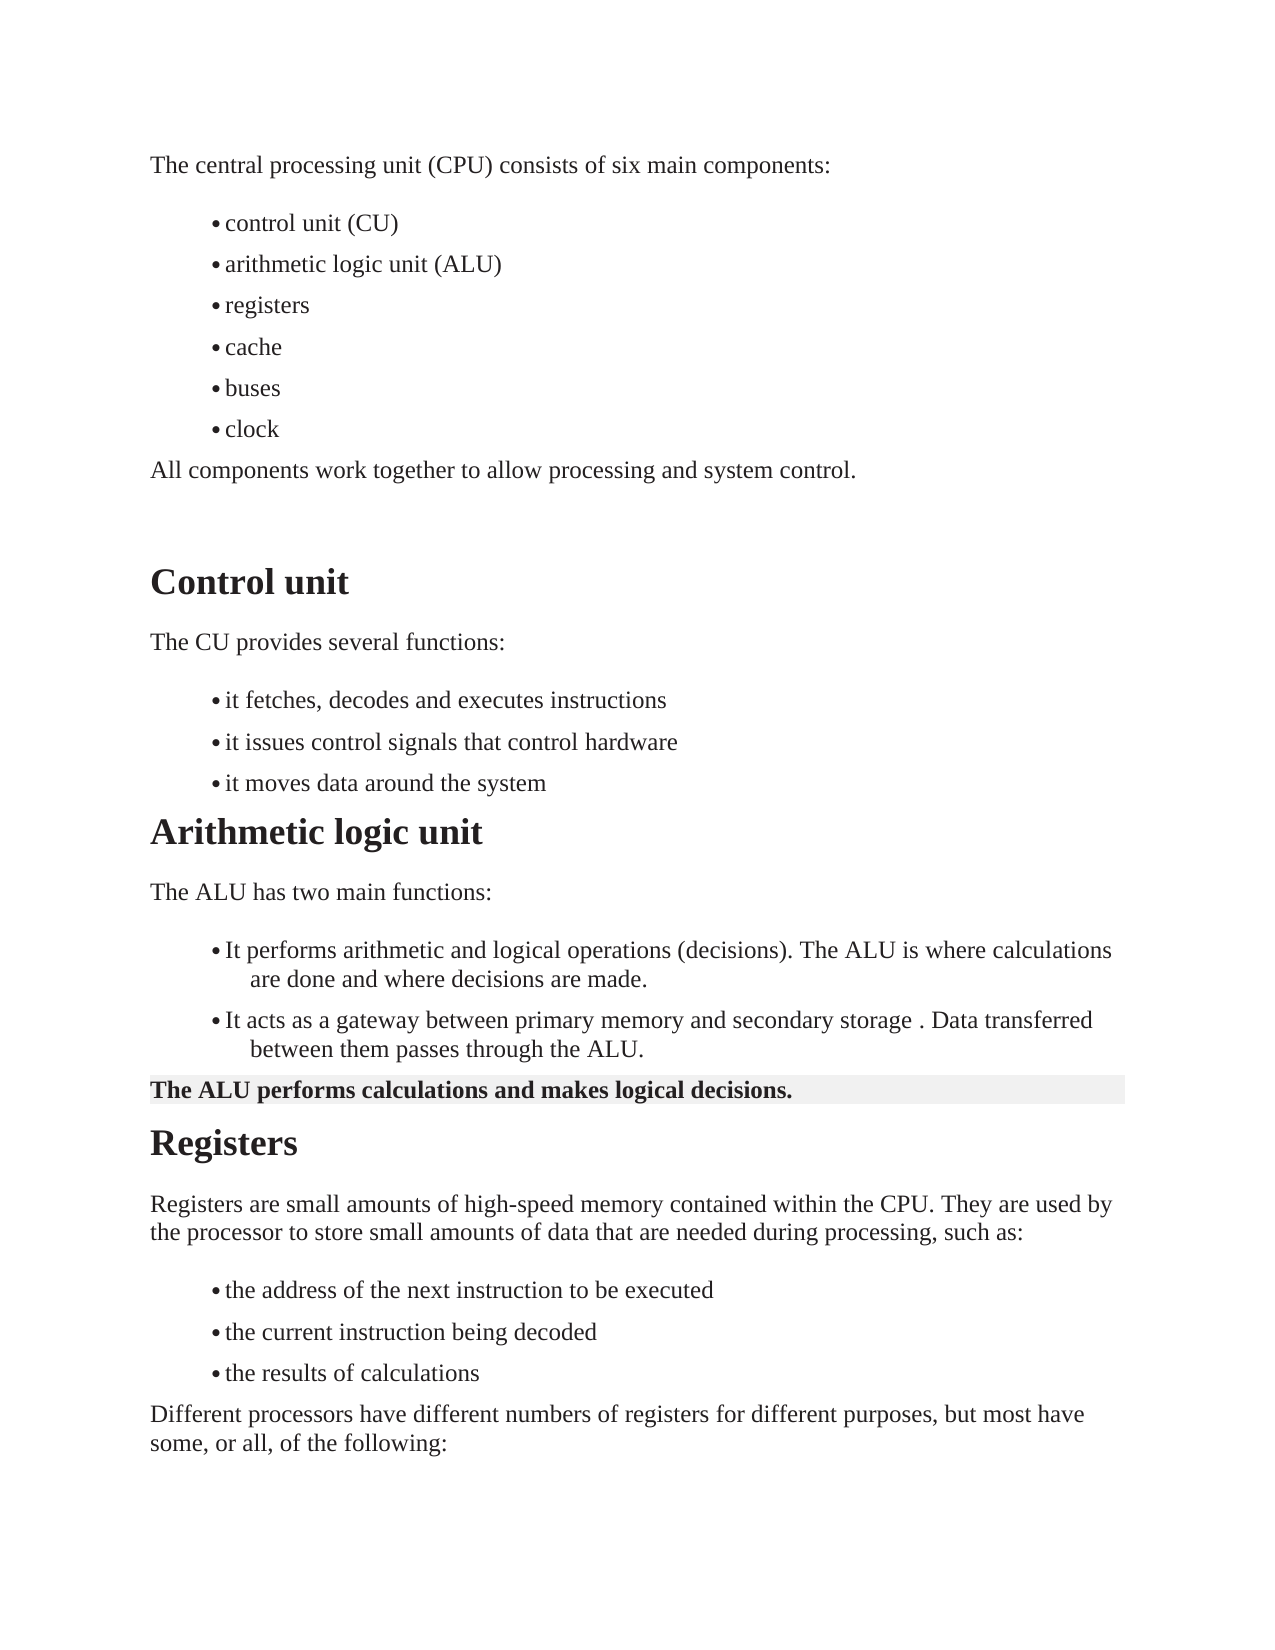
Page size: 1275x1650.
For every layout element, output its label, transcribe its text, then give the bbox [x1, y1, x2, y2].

text The central processing unit (CPU) consists of six main components: [150, 150, 1125, 179]
text Registers [150, 1121, 1125, 1164]
list registers [212, 290, 1125, 319]
list arithmetic logic unit (ALU) [212, 249, 1125, 278]
list It performs arithmetic and logical operations (decisions). The ALU is where calculations are done and where decisions are made. [212, 935, 1125, 993]
list the results of calculations [212, 1358, 1125, 1387]
list It acts as a gateway between primary memory and secondary storage . Data transferred between them passes through the ALU. [212, 1005, 1125, 1063]
text Control unit [150, 559, 1125, 602]
list buses [212, 373, 1125, 402]
text Different processors have different numbers of registers for different purposes, but most have some, or all, of the following: [150, 1399, 1125, 1457]
list clock [212, 414, 1125, 443]
list it moves data around the system [212, 768, 1125, 797]
text The CU provides several functions: [150, 627, 1125, 656]
list it issues control signals that control hardware [212, 727, 1125, 755]
list the current instruction being decoded [212, 1317, 1125, 1345]
text All components work together to allow processing and system control. [150, 455, 1125, 484]
list it fetches, decodes and executes instructions [212, 685, 1125, 714]
list cache [212, 332, 1125, 360]
text Registers are small amounts of high-speed memory contained within the CPU. They are used by the processor to store small amounts of data that are needed during processing, such as: [150, 1189, 1125, 1246]
text The ALU has two main functions: [150, 877, 1125, 906]
text Arithmetic logic unit [150, 809, 1125, 852]
text The ALU performs calculations and makes logical decisions. [150, 1075, 1125, 1104]
list control unit (CU) [212, 208, 1125, 237]
list the address of the next instruction to be executed [212, 1275, 1125, 1304]
